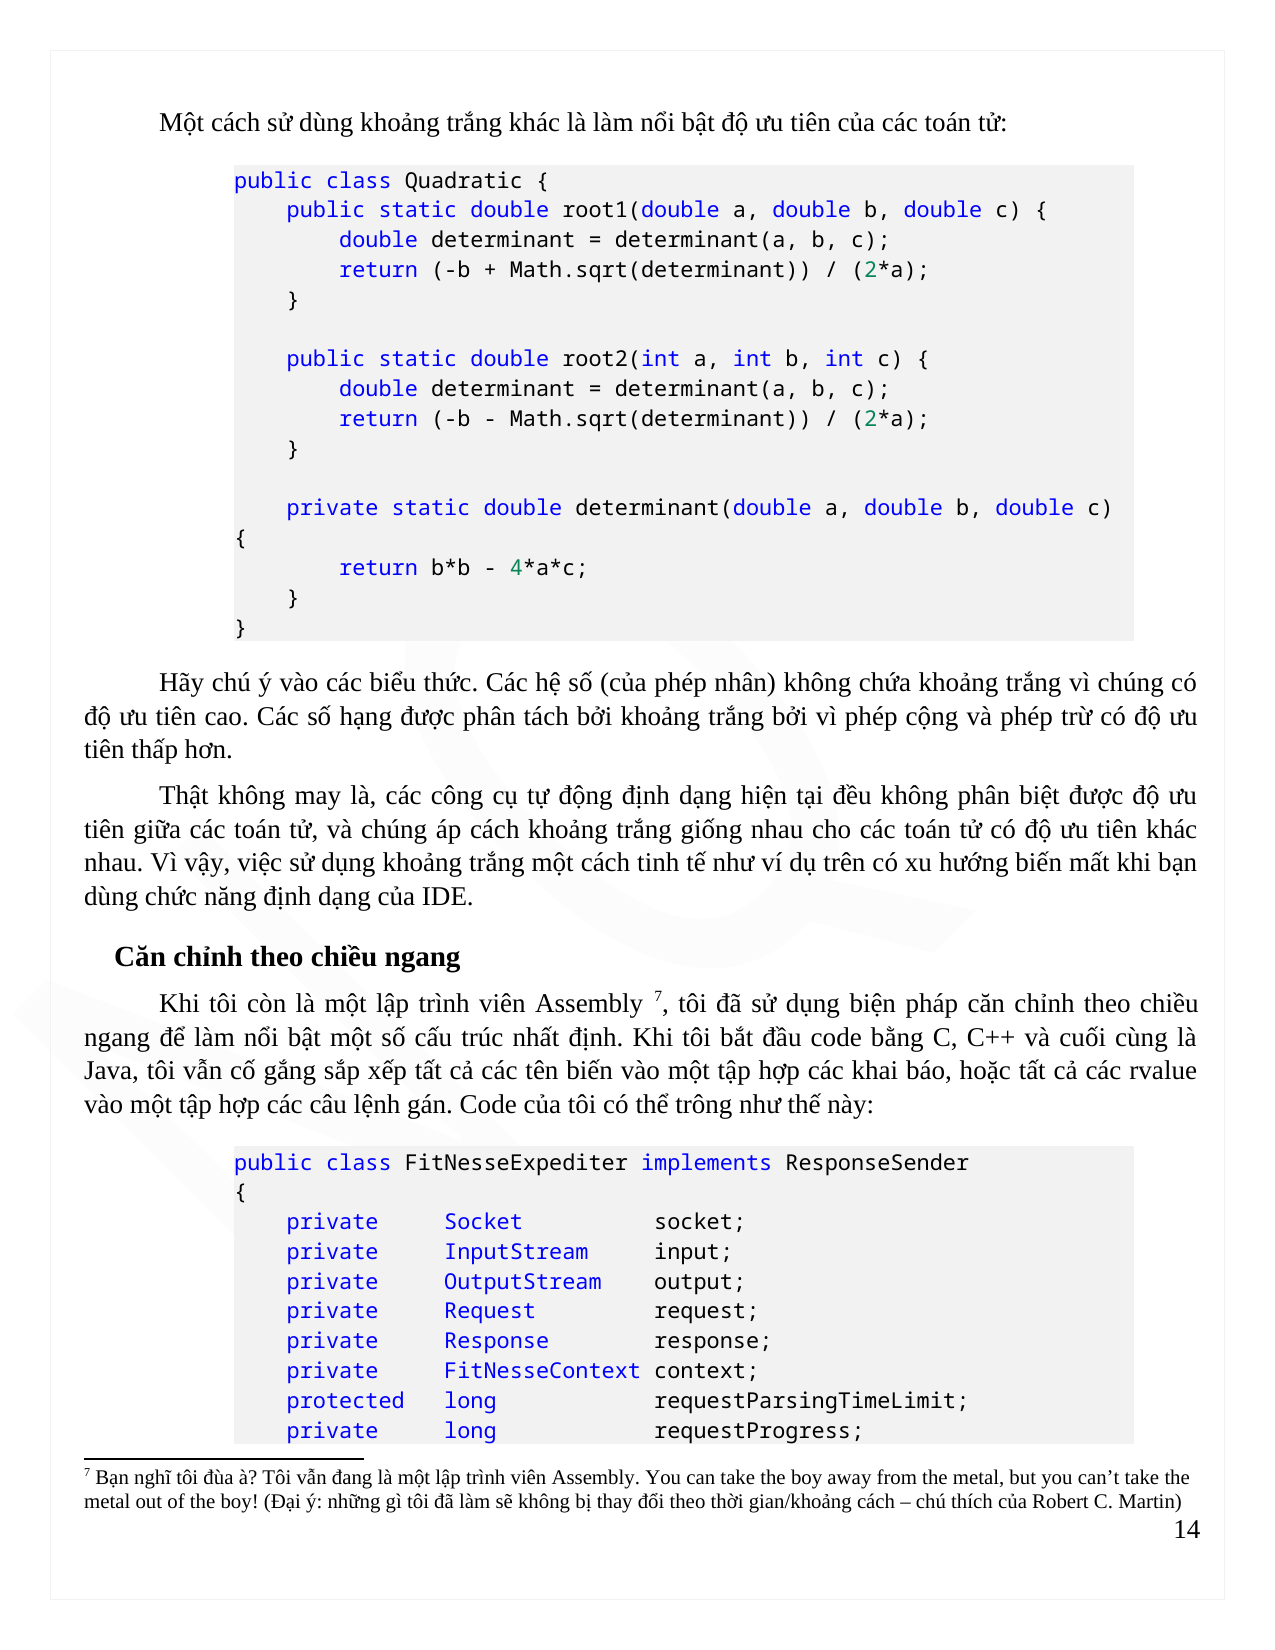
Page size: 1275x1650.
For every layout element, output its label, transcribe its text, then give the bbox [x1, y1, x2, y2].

text private Socket socket; [234, 1206, 1134, 1236]
text } [234, 284, 1134, 314]
text Hãy chú ý vào các biểu thức. Các hệ số (của phép nhân) không chứa khoảng trắng vì chúng có độ ưu tiên cao. Các số hạng được phân tách bởi khoảng trắng bởi vì phép cộng và phép trừ có độ ưu tiên thấp hơn. [84, 666, 1200, 764]
text private static double determinant(double a, double b, double c) { [234, 492, 1134, 552]
text private FitNesseContext context; [234, 1355, 1134, 1385]
text public class Quadratic { [234, 165, 1134, 194]
text private Request request; [234, 1295, 1134, 1325]
text double determinant = determinant(a, b, c); [234, 373, 1134, 403]
text private long requestProgress; [234, 1414, 1134, 1444]
text { [234, 1176, 1134, 1206]
text private InputStream input; [234, 1236, 1134, 1266]
text public static double root1(double a, double b, double c) { [234, 194, 1134, 224]
text return b*b - 4*a*c; [234, 552, 1134, 582]
text protected long requestParsingTimeLimit; [234, 1385, 1134, 1414]
text private OutputStream output; [234, 1266, 1134, 1295]
text public static double root2(int a, int b, int c) { [234, 343, 1134, 373]
text Khi tôi còn là một lập trình viên Assembly , tôi đã sử dụng biện pháp căn chỉnh theo chiều ngang để làm nổi bật một số cấu trúc nhất định. Khi tôi bắt đầu code bằng C, C++ và cuối cùng là Java, tôi vẫn cố gắng sắp xếp tất cả các tên biến vào một tập hợp các khai báo, hoặc tất cả các rvalue vào một tập hợp các câu lệnh gán. Code của tôi có thể trông như thế này: [84, 987, 1200, 1119]
text return (-b - Math.sqrt(determinant)) / (2*a); [234, 403, 1134, 433]
text } [234, 612, 1134, 641]
text Thật không may là, các công cụ tự động định dạng hiện tại đều không phân biệt được độ ưu tiên giữa các toán tử, và chúng áp cách khoảng trắng giống nhau cho các toán tử có độ ưu tiên khác nhau. Vì vậy, việc sử dụng khoảng trắng một cách tinh tế như ví dụ trên có xu hướng biến mất khi bạn dùng chức năng định dạng của IDE. [84, 779, 1200, 911]
text Một cách sử dùng khoảng trắng khác là làm nổi bật độ ưu tiên của các toán tử: [84, 106, 1200, 137]
text } [234, 433, 1134, 463]
text public class FitNesseExpediter implements ResponseSender [234, 1146, 1134, 1176]
text return (-b + Math.sqrt(determinant)) / (2*a); [234, 254, 1134, 284]
text double determinant = determinant(a, b, c); [234, 224, 1134, 254]
text private Response response; [234, 1325, 1134, 1355]
subtitle Căn chỉnh theo chiều ngang [114, 939, 1200, 972]
text } [234, 582, 1134, 612]
